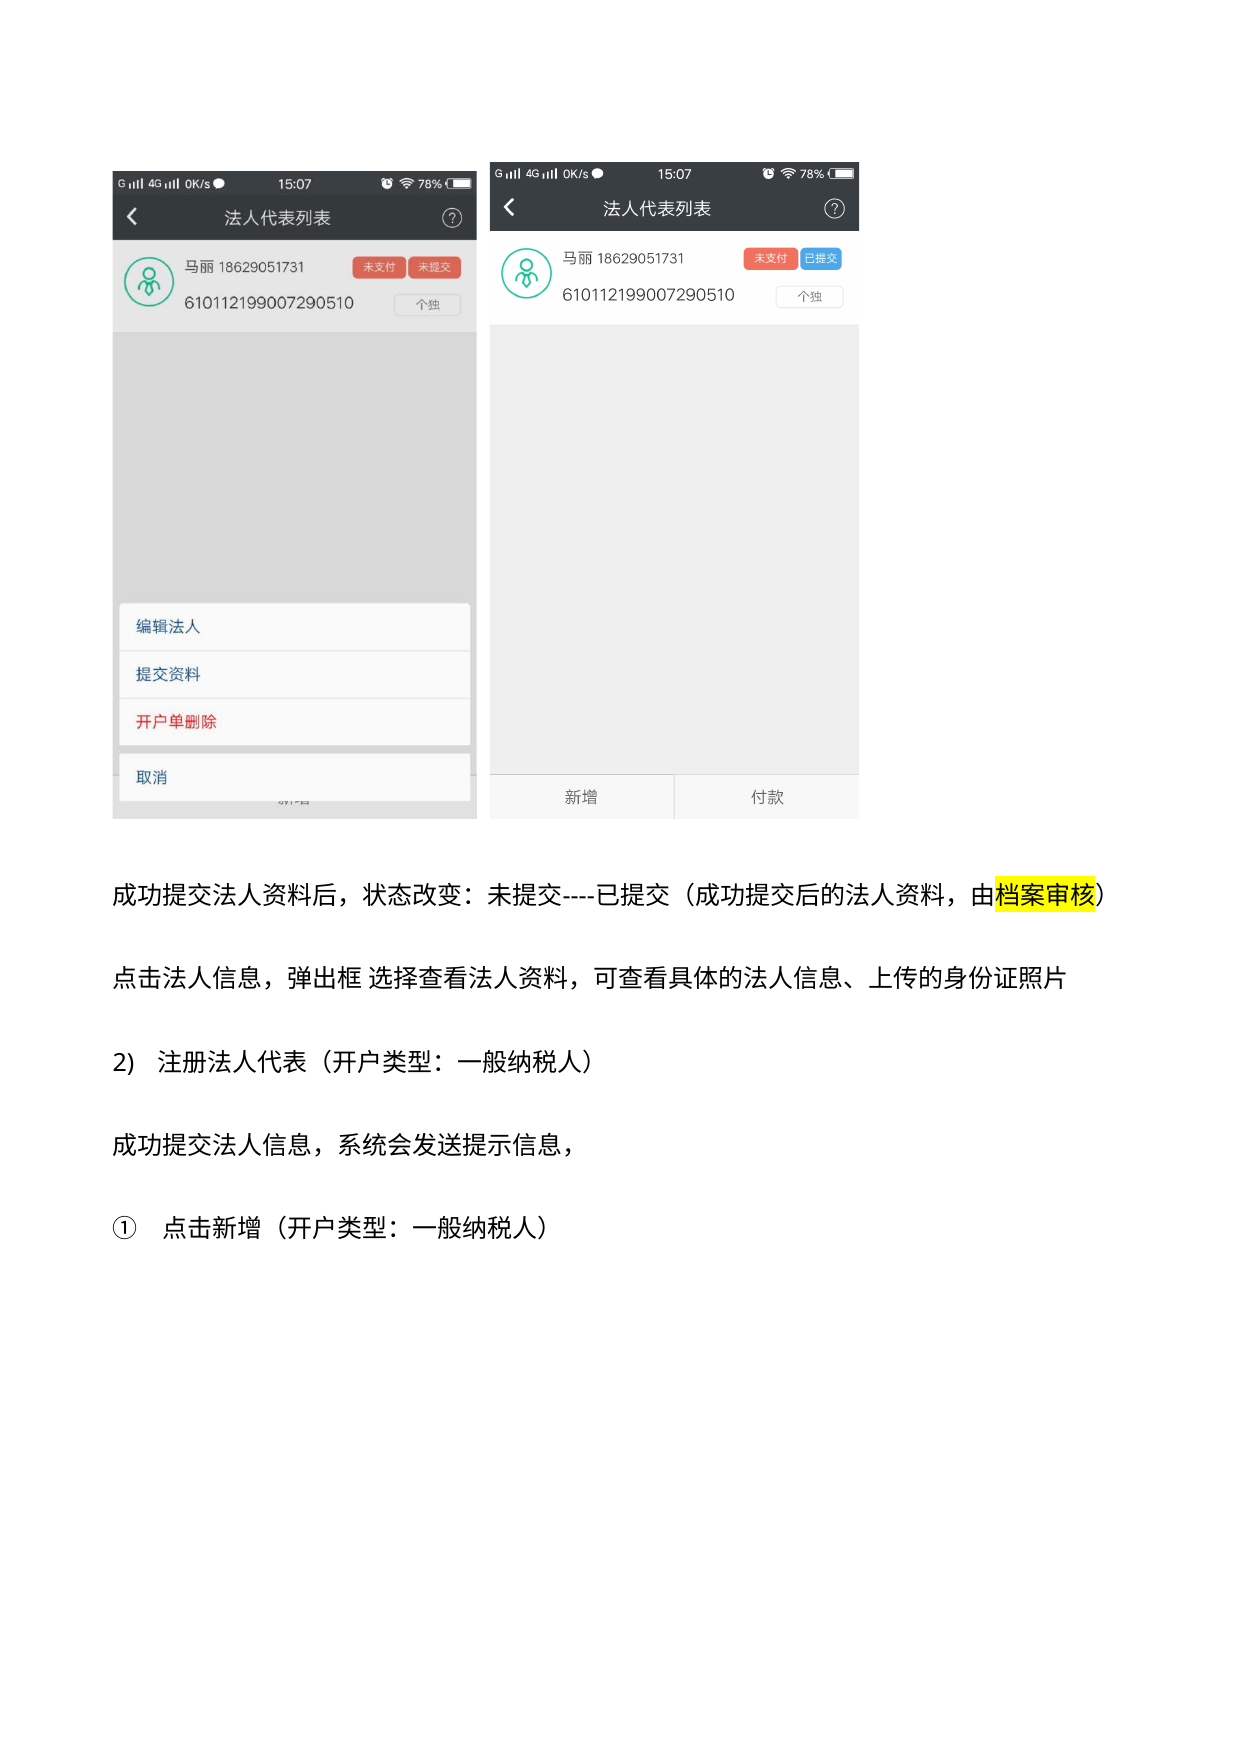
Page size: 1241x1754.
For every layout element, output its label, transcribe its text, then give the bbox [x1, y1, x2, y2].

text 成功提交法人资料后，状态改变：未提交----已提交（成功提交后的法人资料，由档案审核） [112, 861, 1128, 926]
picture [489, 162, 860, 819]
list 注册法人代表（开户类型：一般纳税人） [112, 1028, 1128, 1093]
text 点击法人信息，弹出框 选择查看法人资料，可查看具体的法人信息、上传的身份证照片 [112, 944, 1128, 1009]
text 成功提交法人信息，系统会发送提示信息， [112, 1111, 1128, 1176]
picture [112, 171, 477, 819]
list 点击新增（开户类型：一般纳税人） [112, 1194, 1128, 1259]
